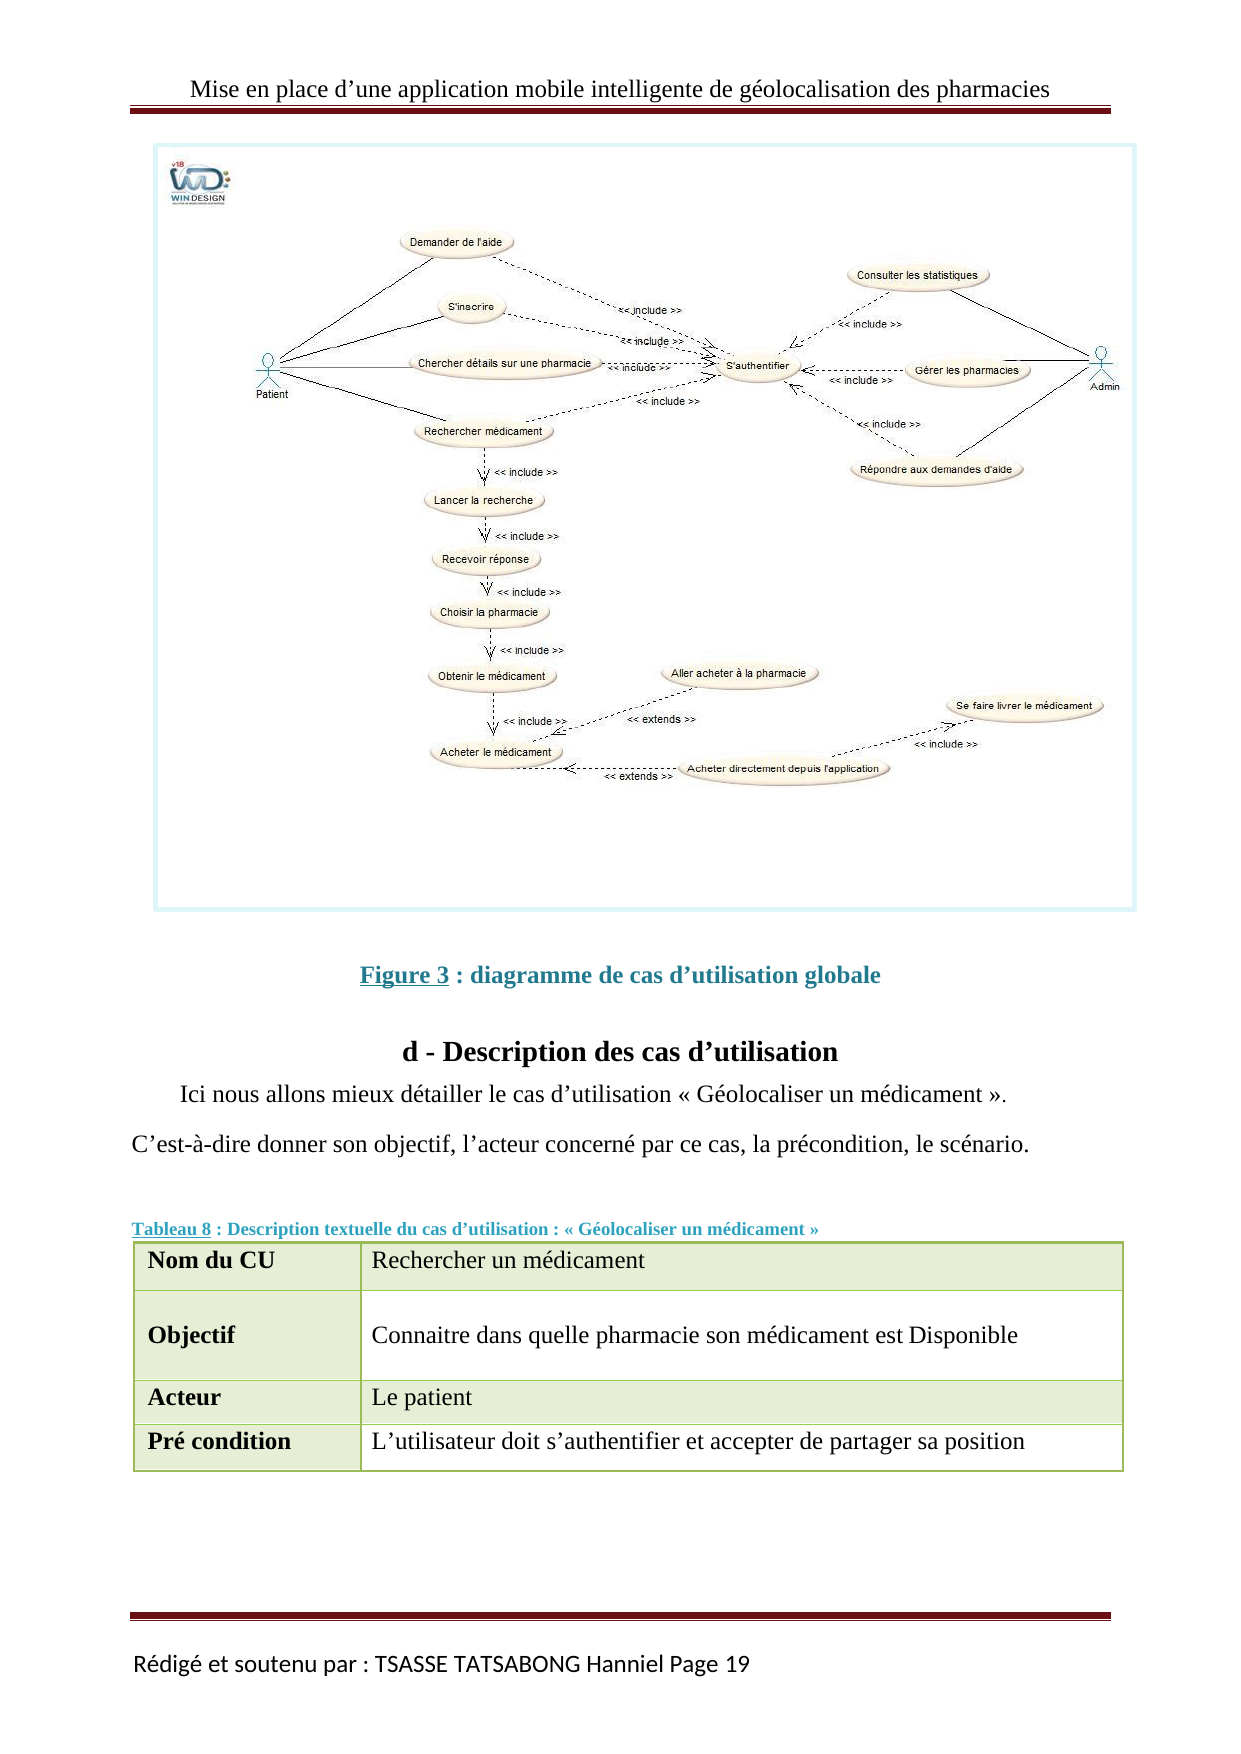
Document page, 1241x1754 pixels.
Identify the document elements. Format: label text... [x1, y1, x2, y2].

table_header Nom du CU [135, 1244, 360, 1290]
table_cell L’utilisateur doit s’authentifier et accepter de partager sa position [362, 1425, 1122, 1469]
table_header Rechercher un médicament [362, 1244, 1122, 1290]
table_cell Le patient [362, 1381, 1122, 1423]
text C’est-à-dire donner son objectif, l’acteur concerné par ce cas, la précondition, le scénario. [131, 1129, 1114, 1158]
picture [158, 147, 1132, 907]
text Ici nous allons mieux détailler le cas d’utilisation « Géolocaliser un médicament ». [179, 1079, 1114, 1108]
table_cell Objectif [135, 1291, 360, 1379]
table_cell Pré condition [135, 1425, 360, 1469]
subtitle Tableau 8 : Description textuelle du cas d’utilisation : « Géolocaliser un médicament » [131, 1218, 1114, 1239]
list - Description des cas d’utilisation [162, 1034, 1078, 1067]
table_cell Connaitre dans quelle pharmacie son médicament est Disponible [362, 1291, 1122, 1379]
text Figure 3 : diagramme de cas d’utilisation globale [133, 960, 1107, 988]
table_cell Acteur [135, 1381, 360, 1423]
